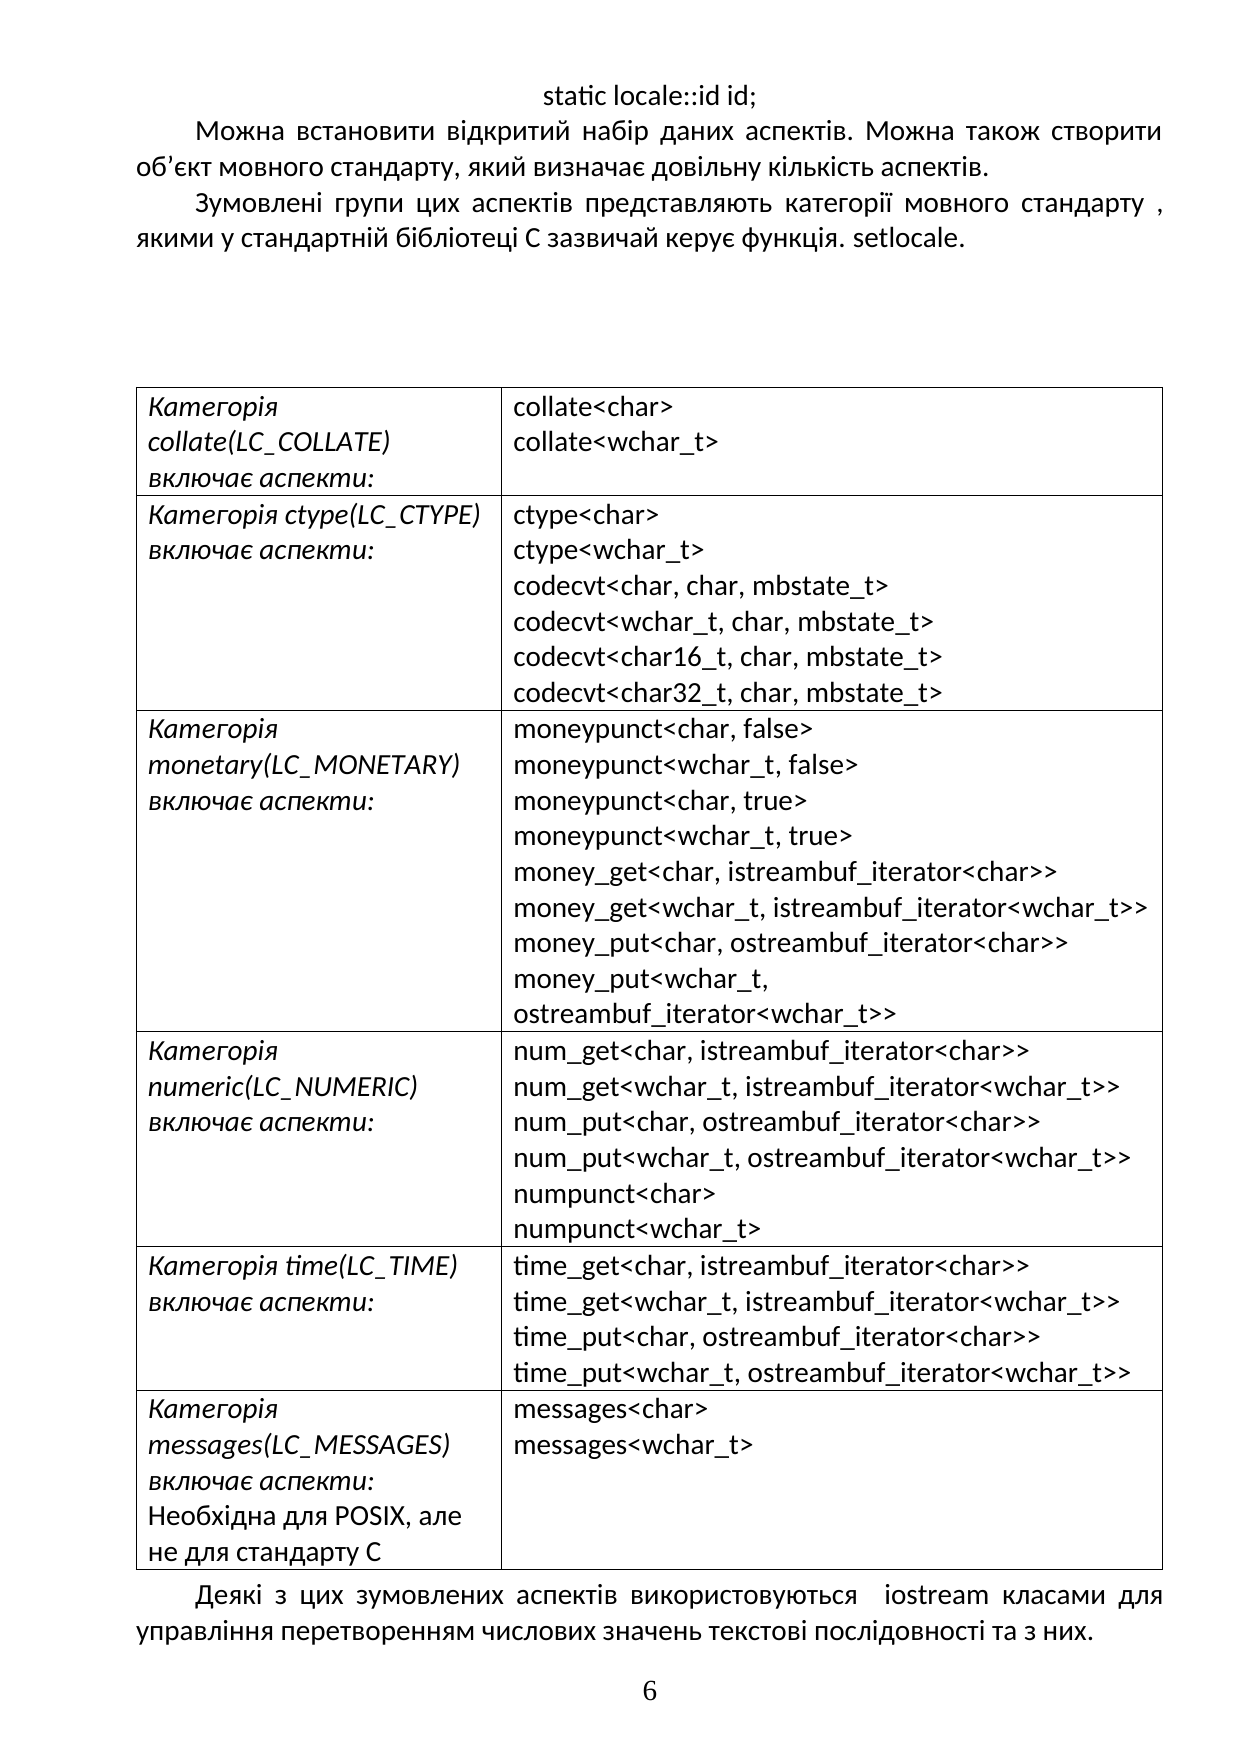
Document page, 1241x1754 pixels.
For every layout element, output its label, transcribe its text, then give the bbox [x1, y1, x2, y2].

table_cell num_get<char, istreambuf_iterator<char>> num_get<wchar_t, istreambuf_iterator<wchar_t>> num_put<char, ostreambuf_iterator<char>> num_put<wchar_t, ostreambuf_iterator<wchar_t>> numpunct<char> numpunct<wchar_t> [502, 1032, 1162, 1246]
table_cell messages<char> messages<wchar_t> [502, 1391, 1162, 1569]
text static locale::id id; [136, 77, 1163, 112]
table_header collate<char> collate<wchar_t> [502, 388, 1162, 495]
table_cell Категорія messages(LC_MESSAGES) включає аспекти: Необхідна для POSIX, але не для стандарту C [137, 1391, 501, 1569]
table_cell Категорія numeric(LC_NUMERIC) включає аспекти: [137, 1032, 501, 1246]
table_cell moneypunct<char, false> moneypunct<wchar_t, false> moneypunct<char, true> moneypunct<wchar_t, true> money_get<char, istreambuf_iterator<char>> money_get<wchar_t, istreambuf_iterator<wchar_t>> money_put<char, ostreambuf_iterator<char>> money_put<wchar_t, ostreambuf_iterator<wchar_t>> [502, 711, 1162, 1031]
table_cell Категорія ctype(LC_CTYPE) включає аспекти: [137, 496, 501, 709]
text Можна встановити відкритий набір даних аспектів. Можна також створити об’єкт мовного стандарту, який визначає довільну кількість аспектів. [136, 112, 1163, 184]
text Деякі з цих зумовлених аспектів використовуються iostream класами для управління перетворенням числових значень текстові послідовності та з них. [136, 1576, 1163, 1647]
table_cell ctype<char> ctype<wchar_t> codecvt<char, char, mbstate_t> codecvt<wchar_t, char, mbstate_t> codecvt<char16_t, char, mbstate_t> codecvt<char32_t, char, mbstate_t> [502, 496, 1162, 709]
table_cell time_get<char, istreambuf_iterator<char>> time_get<wchar_t, istreambuf_iterator<wchar_t>> time_put<char, ostreambuf_iterator<char>> time_put<wchar_t, ostreambuf_iterator<wchar_t>> [502, 1247, 1162, 1389]
table_cell Категорія monetary(LC_MONETARY) включає аспекти: [137, 711, 501, 1031]
text Зумовлені групи цих аспектів представляють категорії мовного стандарту , якими у стандартній бібліотеці C зазвичай керує функція. setlocale. [136, 184, 1163, 255]
table_header Категорія collate(LC_COLLATE) включає аспекти: [137, 388, 501, 495]
table_cell Категорія time(LC_TIME) включає аспекти: [137, 1247, 501, 1389]
